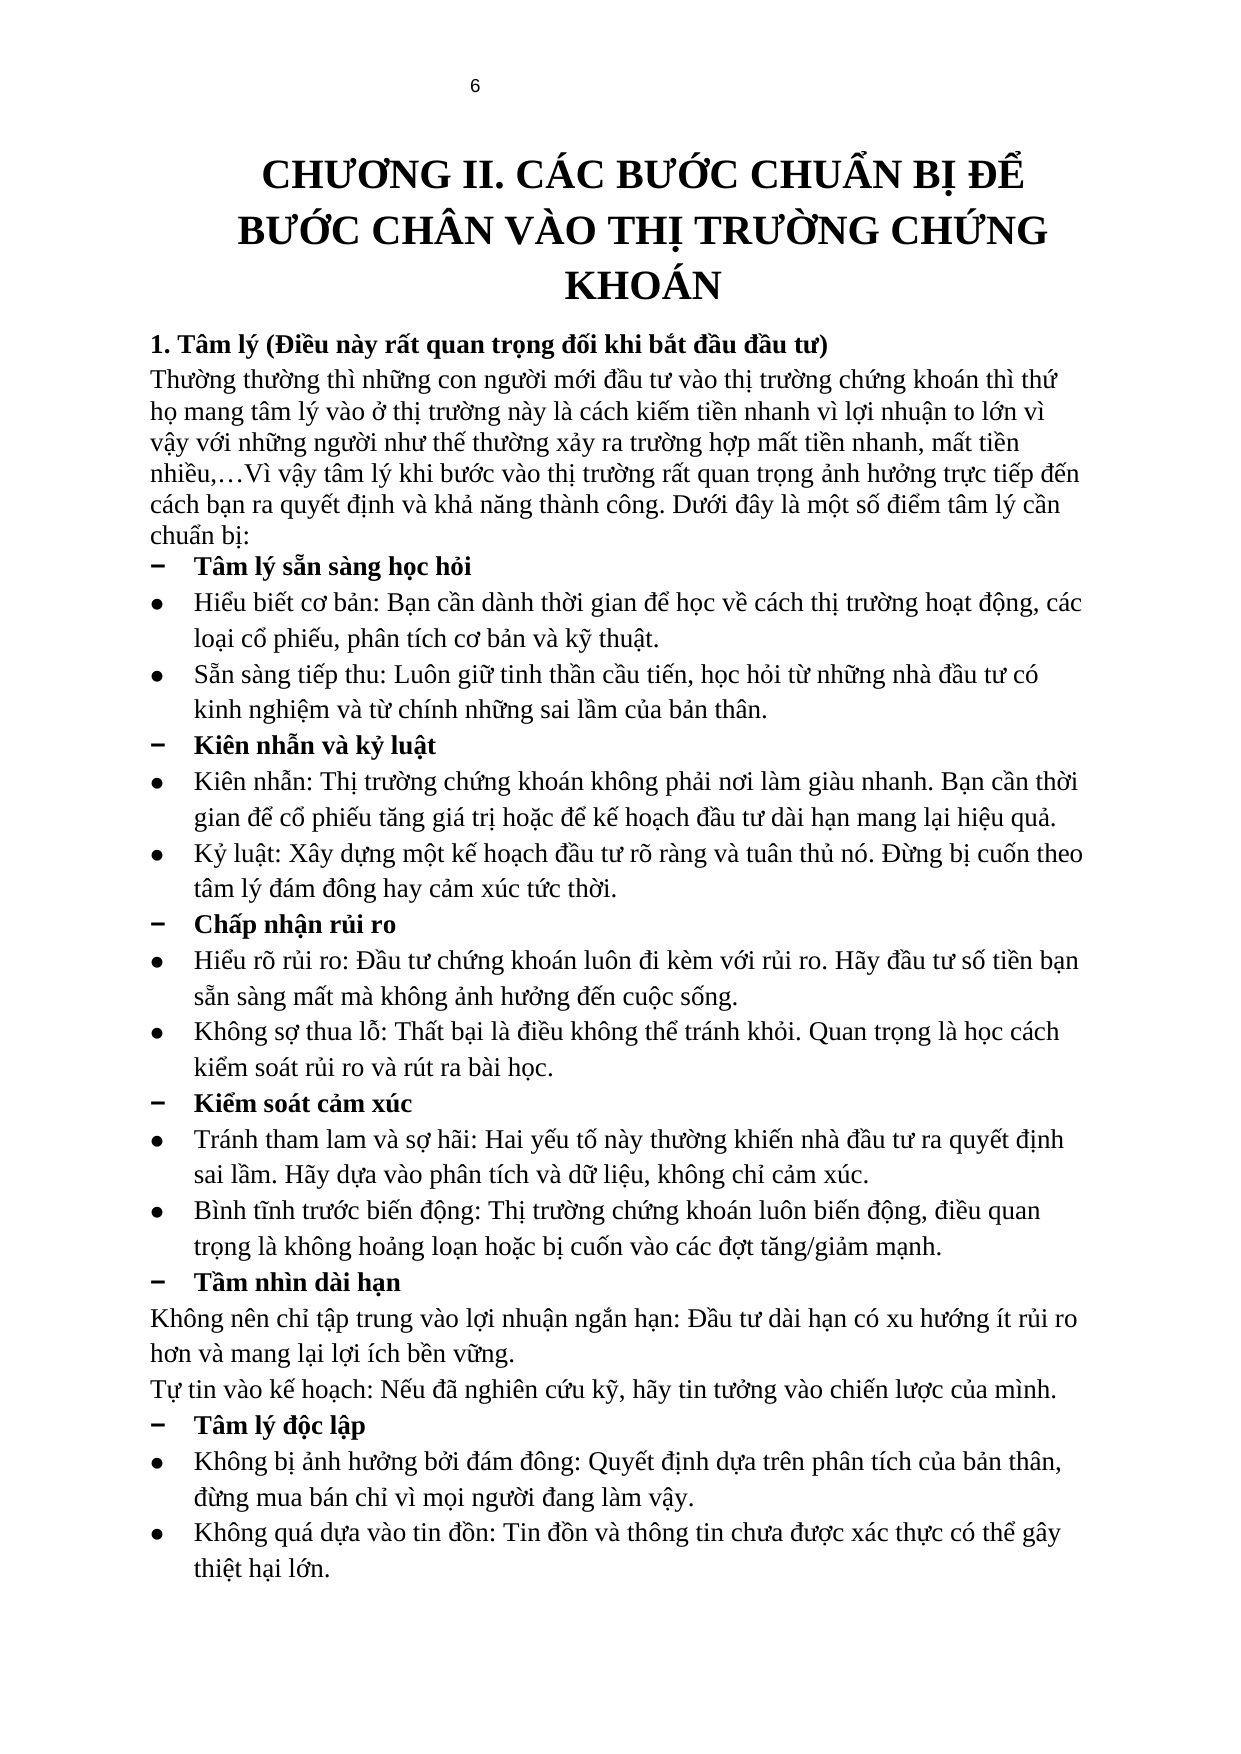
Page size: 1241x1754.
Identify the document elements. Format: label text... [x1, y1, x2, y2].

list Tránh tham lam và sợ hãi: Hai yếu tố này thường khiến nhà đầu tư ra quyết định sai lầm. Hãy dựa vào phân tích và dữ liệu, không chỉ cảm xúc. [150, 1123, 1090, 1190]
list Kiên nhẫn và kỷ luật [150, 729, 1090, 761]
list Tự tin vào kế hoạch: Nếu đã nghiên cứu kỹ, hãy tin tưởng vào chiến lược của mình. [150, 1373, 1090, 1404]
list Kỷ luật: Xây dựng một kế hoạch đầu tư rõ ràng và tuân thủ nó. Đừng bị cuốn theo tâm lý đám đông hay cảm xúc tức thời. [150, 837, 1090, 903]
list Hiểu biết cơ bản: Bạn cần dành thời gian để học về cách thị trường hoạt động, các loại cổ phiếu, phân tích cơ bản và kỹ thuật. [150, 586, 1090, 653]
list Tầm nhìn dài hạn [150, 1266, 1090, 1297]
list Kiên nhẫn: Thị trường chứng khoán không phải nơi làm giàu nhanh. Bạn cần thời gian để cổ phiếu tăng giá trị hoặc để kế hoạch đầu tư dài hạn mang lại hiệu quả. [150, 765, 1090, 832]
list Tâm lý độc lập [150, 1409, 1090, 1440]
list Bình tĩnh trước biến động: Thị trường chứng khoán luôn biến động, điều quan trọng là không hoảng loạn hoặc bị cuốn vào các đợt tăng/giảm mạnh. [150, 1194, 1090, 1261]
list Hiểu rõ rủi ro: Đầu tư chứng khoán luôn đi kèm với rủi ro. Hãy đầu tư số tiền bạn sẵn sàng mất mà không ảnh hưởng đến cuộc sống. [150, 944, 1090, 1011]
list Thường thường thì những con người mới đầu tư vào thị trường chứng khoán thì thứ họ mang tâm lý vào ở thị trường này là cách kiếm tiền nhanh vì lợi nhuận to lớn vì vậy với những người như thế thường xảy ra trường hợp mất tiền nhanh, mất tiền nhiều,…Vì vậy tâm lý khi bước vào thị trường rất quan trọng ảnh hưởng trực tiếp đến cách bạn ra quyết định và khả năng thành công. Dưới đây là một số điểm tâm lý cần chuẩn bị: [150, 363, 1090, 550]
subtitle CÁC BƯỚC CHUẨN BỊ ĐỂ BƯỚC CHÂN VÀO THỊ TRƯỜNG CHỨNG KHOÁN [196, 150, 1090, 308]
list Tâm lý (Điều này rất quan trọng đối khi bắt đầu đầu tư) [150, 328, 1090, 359]
list Kiểm soát cảm xúc [150, 1087, 1090, 1118]
list Không sợ thua lỗ: Thất bại là điều không thể tránh khỏi. Quan trọng là học cách kiểm soát rủi ro và rút ra bài học. [150, 1016, 1090, 1082]
list Tâm lý sẵn sàng học hỏi [150, 550, 1090, 582]
list Không quá dựa vào tin đồn: Tin đồn và thông tin chưa được xác thực có thể gây thiệt hại lớn. [150, 1516, 1090, 1583]
list Chấp nhận rủi ro [150, 908, 1090, 939]
list Không bị ảnh hưởng bởi đám đông: Quyết định dựa trên phân tích của bản thân, đừng mua bán chỉ vì mọi người đang làm vậy. [150, 1445, 1090, 1512]
list Không nên chỉ tập trung vào lợi nhuận ngắn hạn: Đầu tư dài hạn có xu hướng ít rủi ro hơn và mang lại lợi ích bền vững. [150, 1302, 1090, 1369]
list Sẵn sàng tiếp thu: Luôn giữ tinh thần cầu tiến, học hỏi từ những nhà đầu tư có kinh nghiệm và từ chính những sai lầm của bản thân. [150, 658, 1090, 725]
